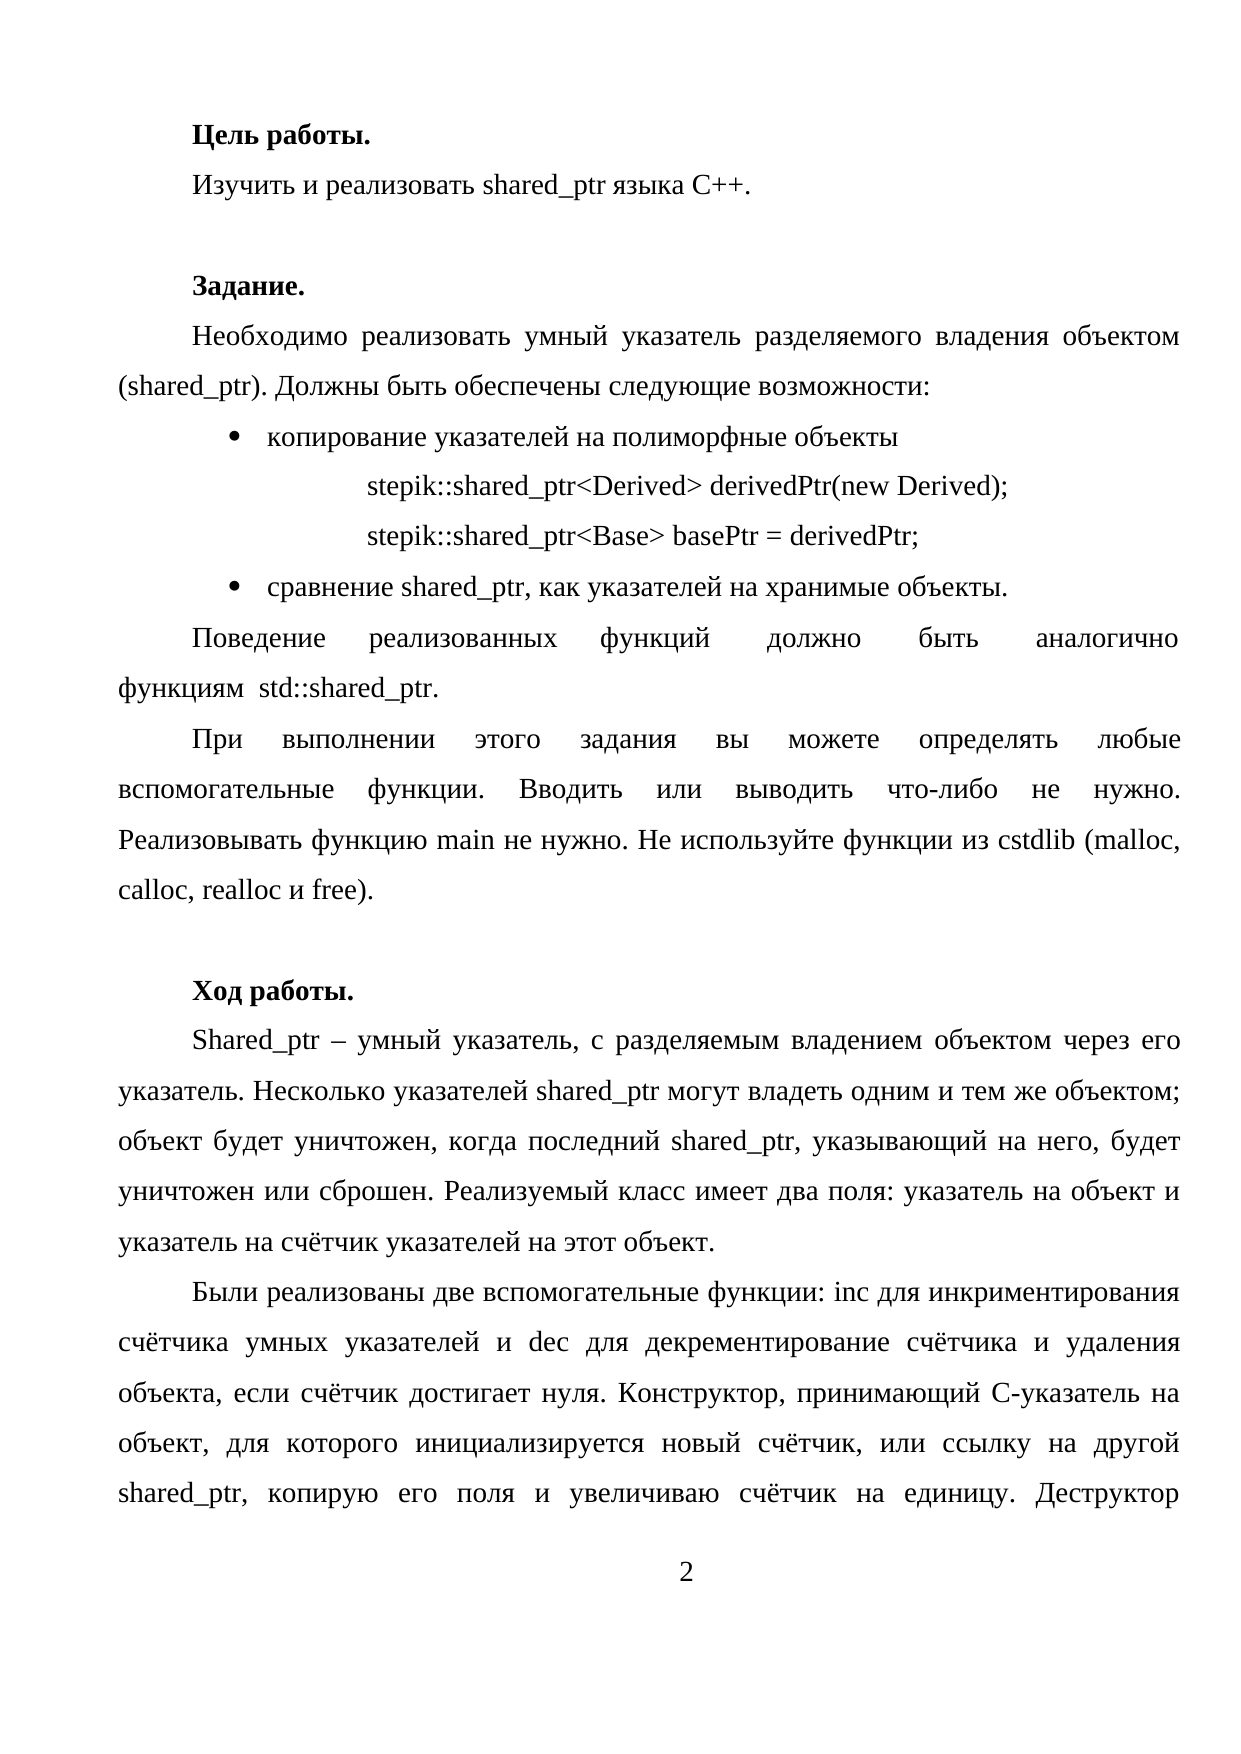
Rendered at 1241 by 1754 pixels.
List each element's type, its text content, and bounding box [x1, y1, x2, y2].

subtitle Ход работы. [192, 973, 1194, 1006]
text Необходимо реализовать умный указатель разделяемого владения объектом (shared_ptr). Должны быть обеспечены следующие возможности: [118, 318, 1181, 402]
text При выполнении этого задания вы можете определять любые вспомогательные функции. Вводить или выводить что-либо не нужно. Реализовывать функцию main не нужно. Не используйте функции из cstdlib (malloc, calloc, realloc и free). [118, 721, 1181, 906]
text Поведение реализованных функций должно быть аналогично функциям std::shared_ptr. [118, 620, 1181, 704]
text Shared_ptr – умный указатель, с разделяемым владением объектом через его указатель. Несколько указателей shared_ptr могут владеть одним и тем же объектом; объект будет уничтожен, когда последний shared_ptr, указывающий на него, будет уничтожен или сброшен. Реализуемый класс имеет два поля: указатель на объект и указатель на счётчик указателей на этот объект. [118, 1022, 1182, 1257]
text Изучить и реализовать shared_ptr языка С++. [192, 167, 1194, 201]
list сравнение shared_ptr, как указателей на хранимые объекты. [229, 568, 1194, 603]
subtitle Задание. [192, 268, 1194, 302]
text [118, 1274, 1181, 1509]
subtitle Цель работы. [192, 117, 1194, 151]
list копирование указателей на полиморфные объекты stepik::shared_ptr<Derived> derivedPtr(new Derived); stepik::shared_ptr<Base> basePtr = derivedPtr; [229, 419, 1009, 552]
